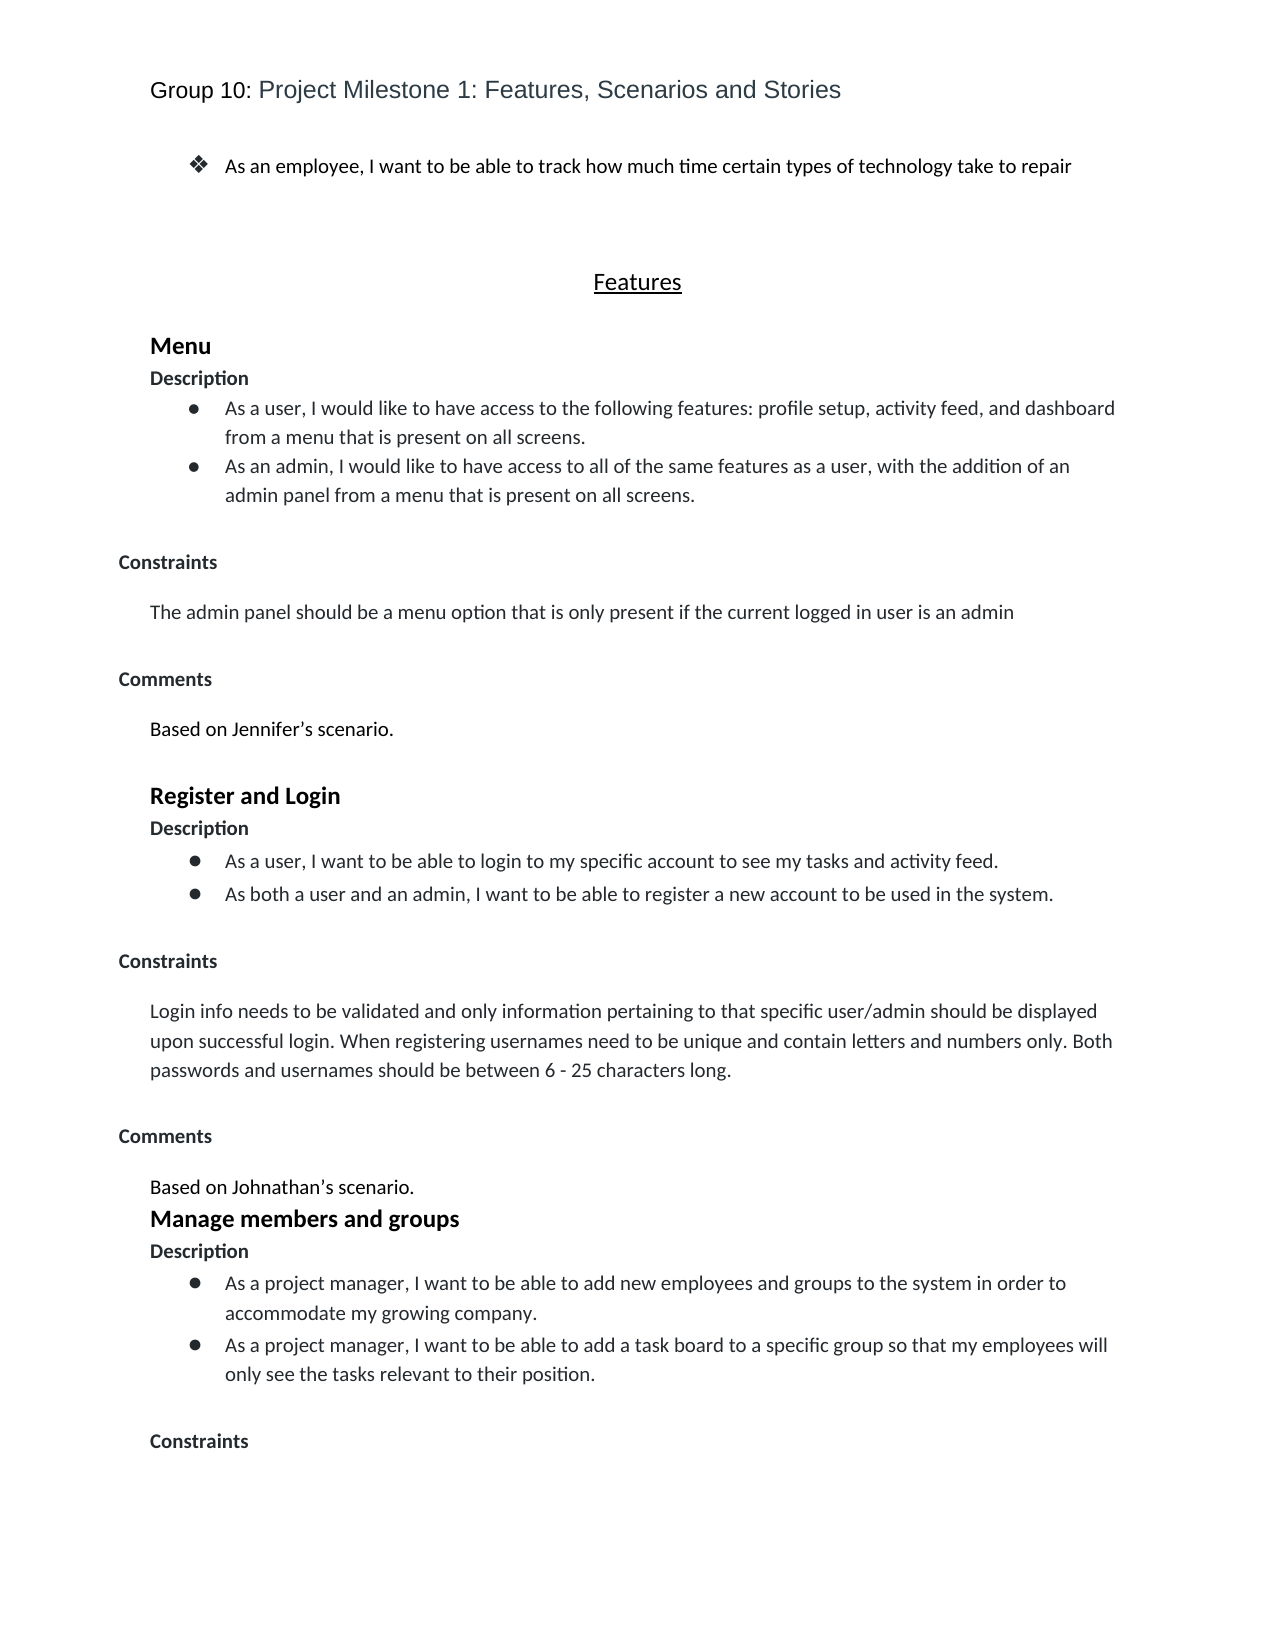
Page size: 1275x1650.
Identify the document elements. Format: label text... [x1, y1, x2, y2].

text Manage members and groups [150, 1203, 1125, 1234]
list As a user, I want to be able to login to my specific account to see my tasks and activity feed. [187, 845, 1125, 873]
text Features [150, 266, 1125, 297]
list As both a user and an admin, I want to be able to register a new account to be used in the system. [187, 878, 1125, 906]
text Description [150, 366, 1125, 391]
list As an employee, I want to be able to track how much time certain types of technology take to repair [187, 150, 1125, 179]
subtitle Constraints [119, 1428, 1125, 1454]
text Based on Johnathan’s scenario. [150, 1174, 1125, 1199]
text Description [150, 816, 1125, 841]
list As a project manager, I want to be able to add new employees and groups to the system in order to accommodate my growing company. [187, 1267, 1125, 1325]
list As a project manager, I want to be able to add a task board to a specific group so that my employees will only see the tasks relevant to their position. [187, 1329, 1125, 1387]
subtitle Comments [119, 666, 1125, 691]
subtitle Comments [119, 1124, 1125, 1149]
text Based on Jennifer’s scenario. [150, 716, 1125, 742]
text Login info needs to be validated and only information pertaining to that specific user/admin should be displayed upon successful login. When registering usernames need to be unique and contain letters and numbers only. Both passwords and usernames should be between 6 - 25 characters long. [150, 999, 1125, 1082]
subtitle Constraints [119, 948, 1125, 974]
text Register and Login [150, 781, 1125, 811]
text Menu [150, 331, 1125, 361]
text The admin panel should be a menu option that is only present if the current logged in user is an admin [150, 599, 1125, 625]
subtitle Constraints [119, 549, 1125, 574]
text Description [150, 1238, 1125, 1264]
